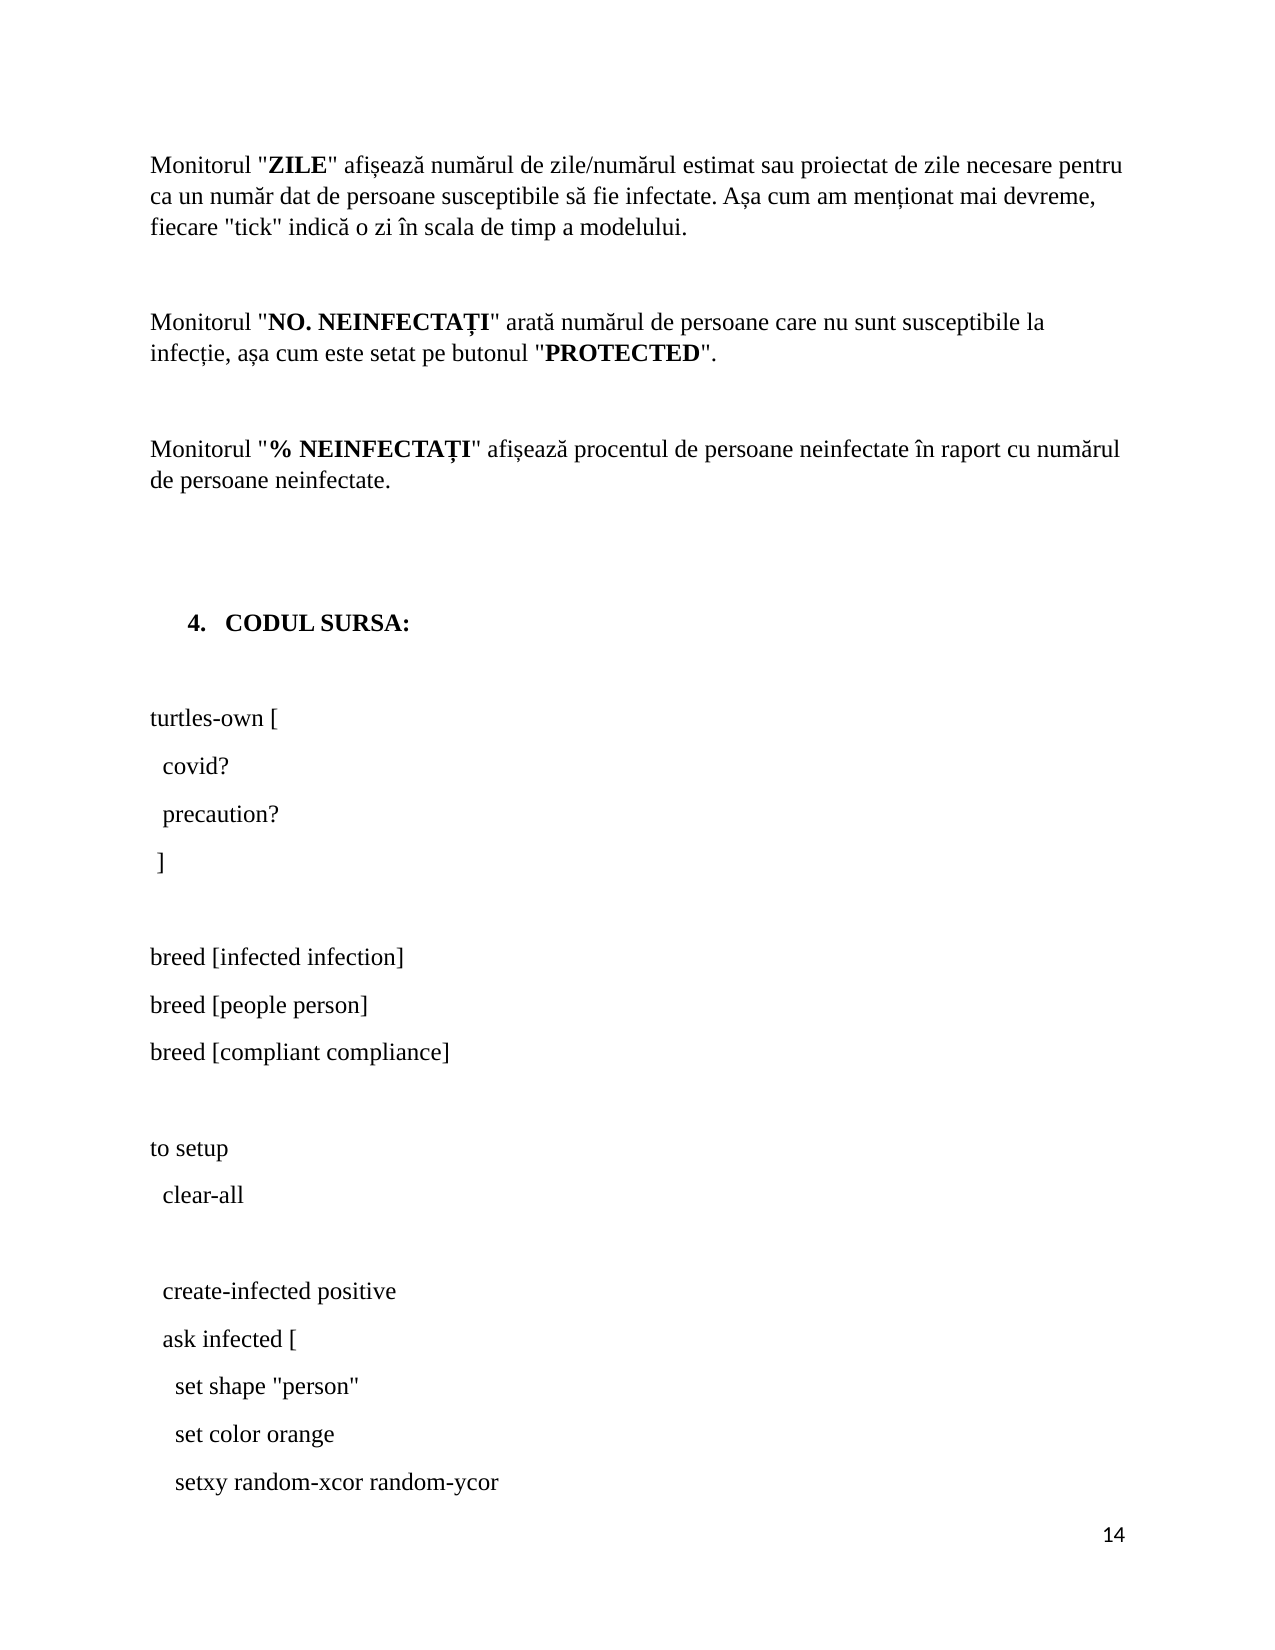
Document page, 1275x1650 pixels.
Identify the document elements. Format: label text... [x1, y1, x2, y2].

text covid? [150, 751, 1125, 780]
text Monitorul "% NEINFECTAȚI" afișează procentul de persoane neinfectate în raport cu numărul de persoane neinfectate. [150, 434, 1125, 494]
text setxy random-xcor random-ycor [150, 1467, 1125, 1496]
text set shape "person" [150, 1371, 1125, 1400]
text Monitorul "NO. NEINFECTAȚI" arată numărul de persoane care nu sunt susceptibile la infecție, așa cum este setat pe butonul "PROTECTED". [150, 307, 1125, 367]
text breed [people person] [150, 990, 1125, 1018]
text clear-all [150, 1181, 1125, 1209]
text breed [infected infection] [150, 942, 1125, 971]
text ] [150, 847, 1125, 875]
list CODUL SURSA: [187, 608, 1125, 637]
text to setup [150, 1133, 1125, 1162]
text set color orange [150, 1419, 1125, 1448]
text ask infected [ [150, 1324, 1125, 1352]
text turtles-own [ [150, 703, 1125, 732]
text breed [compliant compliance] [150, 1037, 1125, 1066]
text create-infected positive [150, 1276, 1125, 1305]
text precaution? [150, 799, 1125, 828]
text Monitorul "ZILE" afișează numărul de zile/numărul estimat sau proiectat de zile necesare pentru ca un număr dat de persoane susceptibile să fie infectate. Așa cum am menționat mai devreme, fiecare "tick" indică o zi în scala de timp a modelului. [150, 150, 1125, 241]
